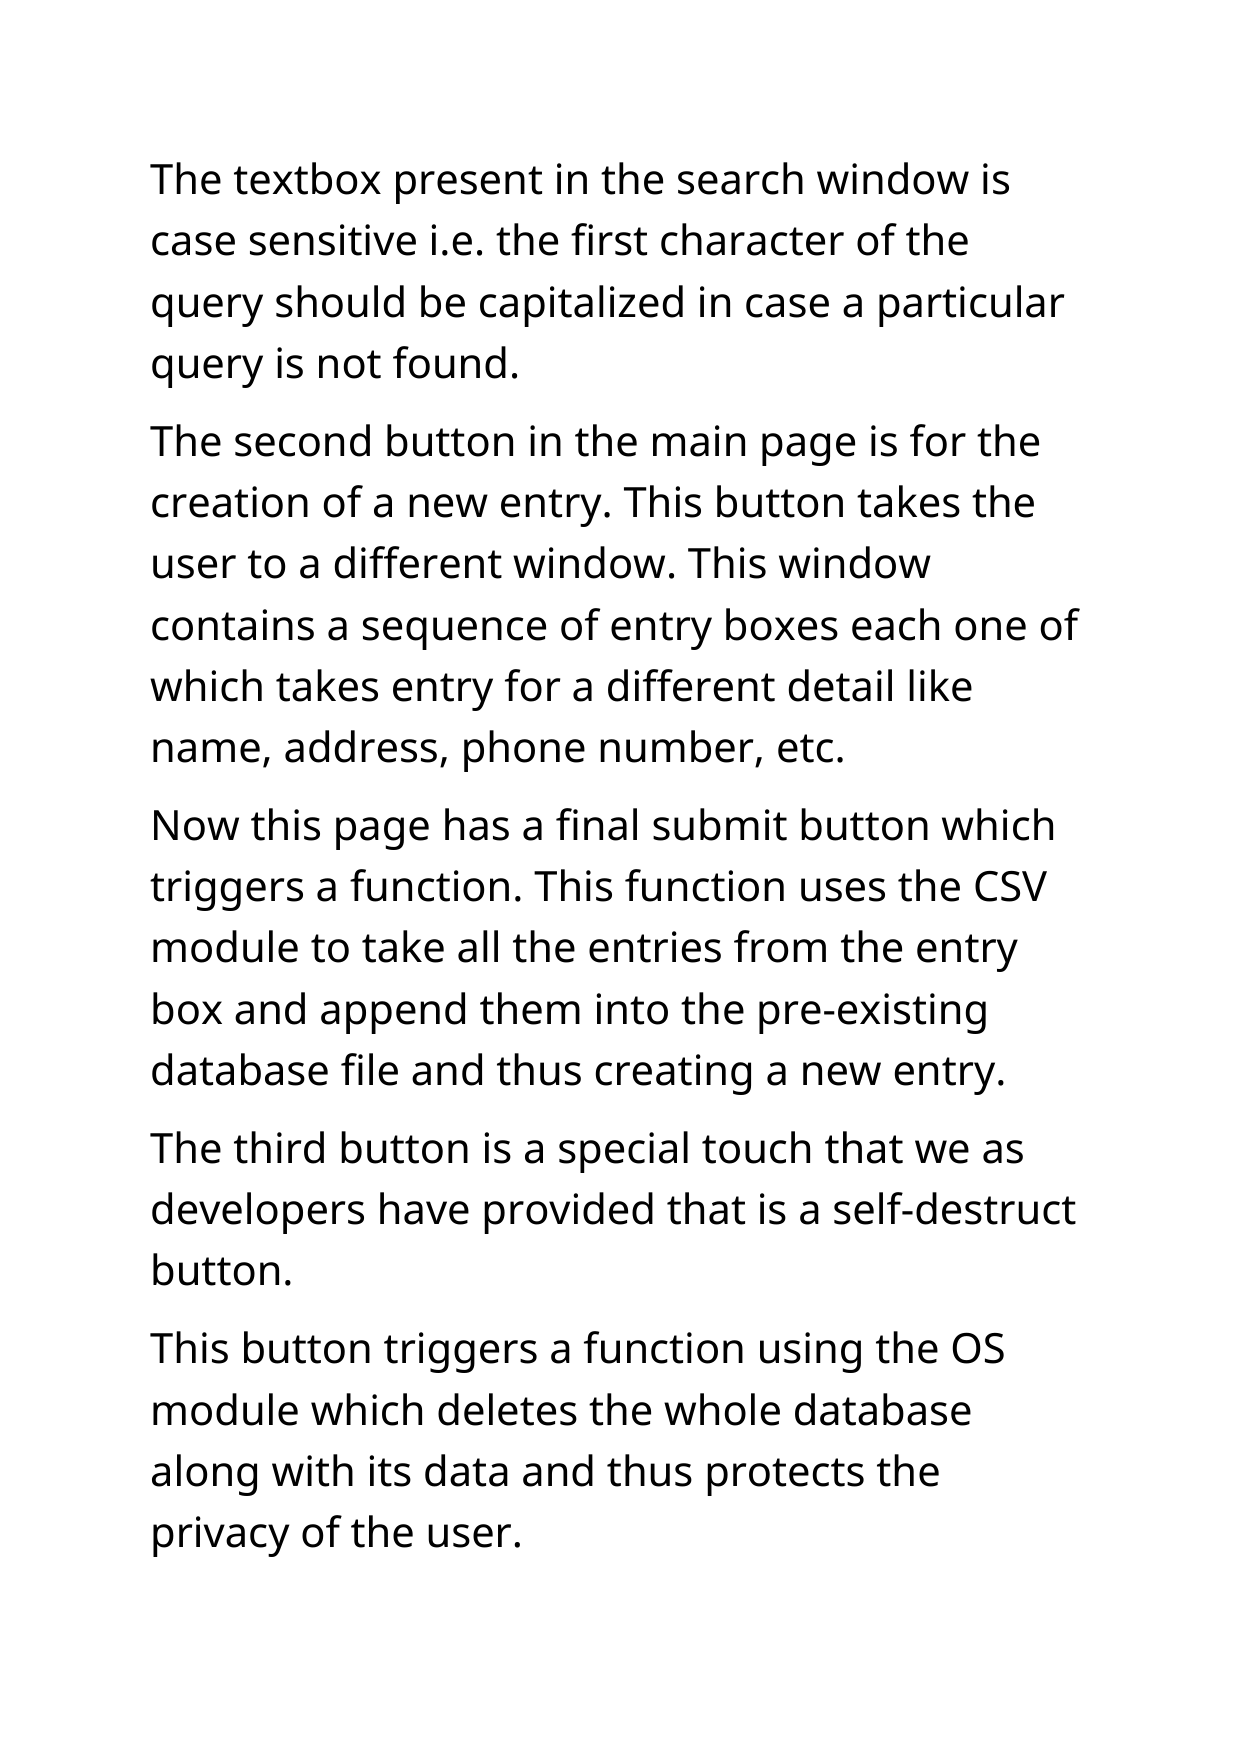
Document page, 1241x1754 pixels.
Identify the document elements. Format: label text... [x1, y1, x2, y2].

text Now this page has a final submit button which triggers a function. This function uses the CSV module to take all the entries from the entry box and append them into the pre-existing database file and thus creating a new entry. [150, 796, 1090, 1098]
text This button triggers a function using the OS module which deletes the whole database along with its data and thus protects the privacy of the user. [150, 1319, 1090, 1560]
text The second button in the main page is for the creation of a new entry. This button takes the user to a different window. This window contains a sequence of entry boxes each one of which takes entry for a different detail like name, address, phone number, etc. [150, 412, 1090, 775]
text The textbox present in the search window is case sensitive i.e. the first character of the query should be capitalized in case a particular query is not found. [150, 150, 1090, 391]
text The third button is a special touch that we as developers have provided that is a self-destruct button. [150, 1119, 1090, 1298]
